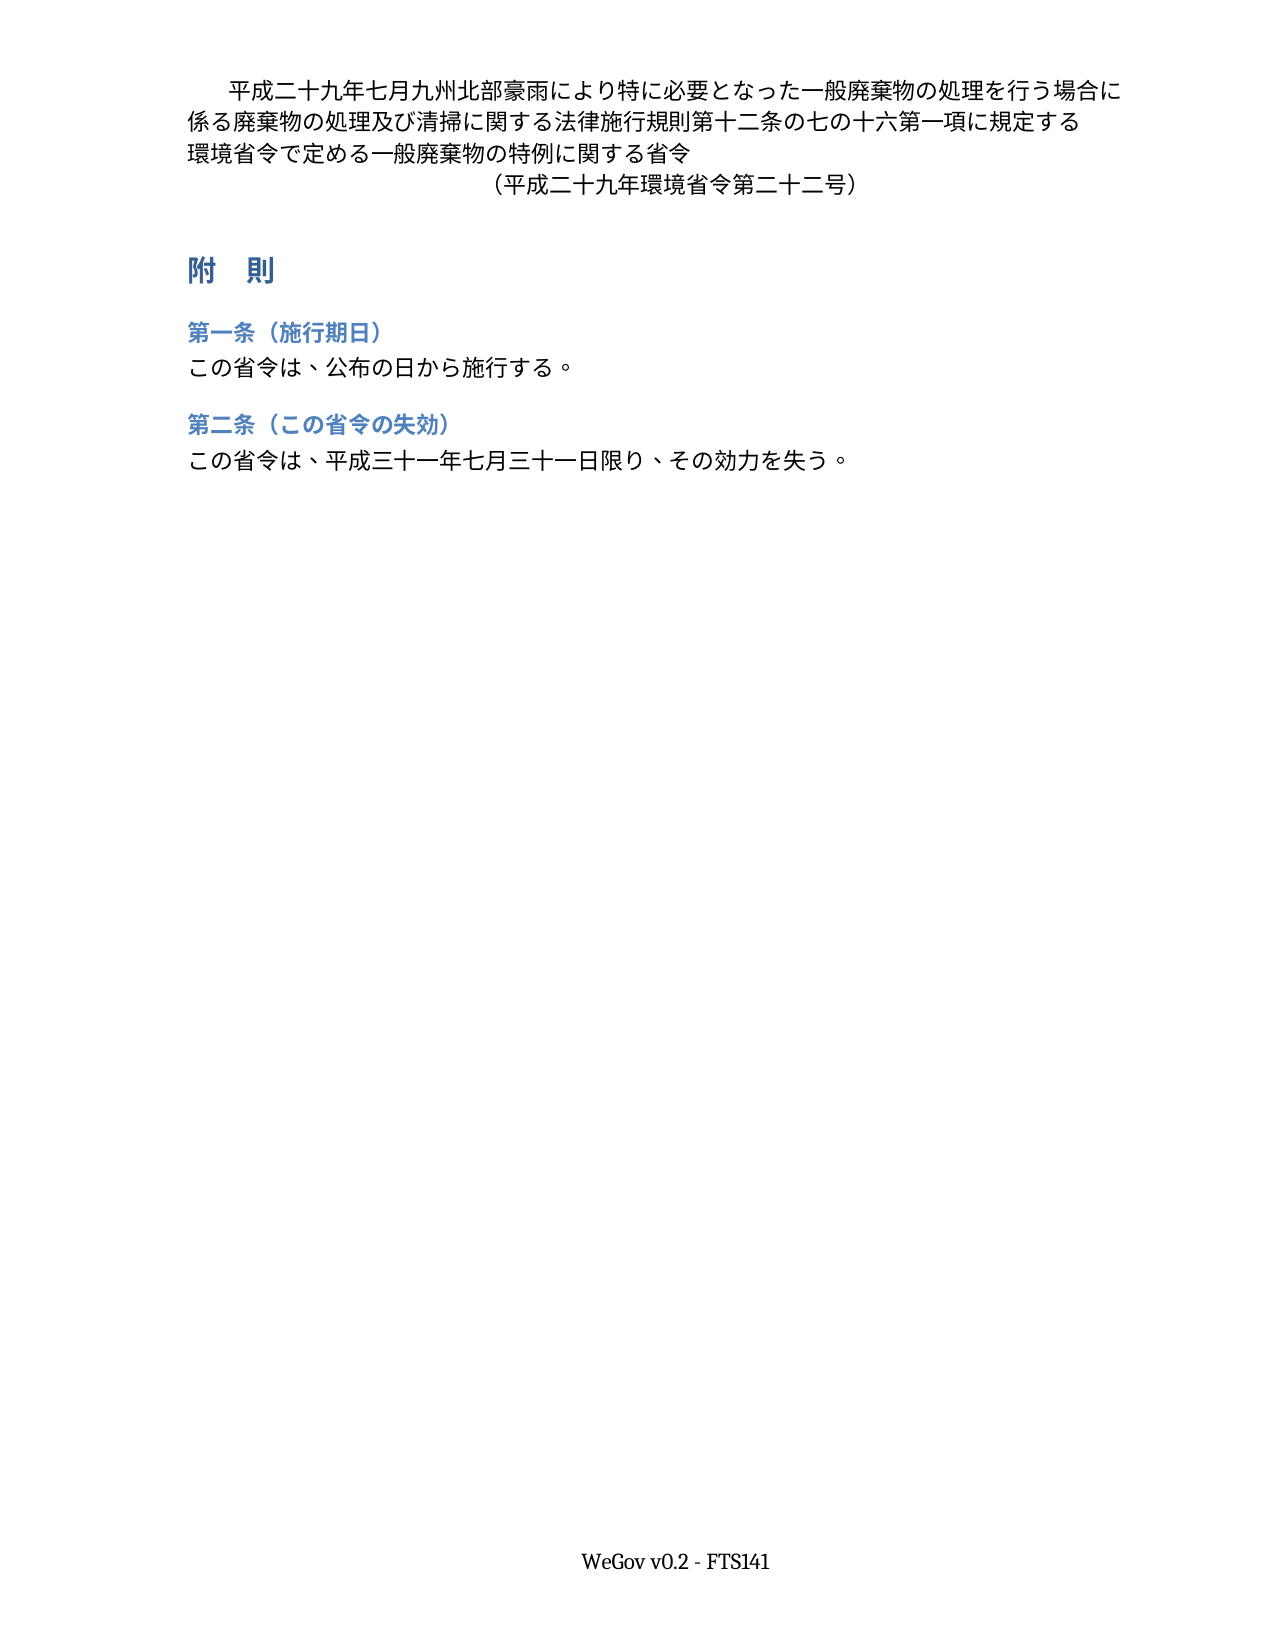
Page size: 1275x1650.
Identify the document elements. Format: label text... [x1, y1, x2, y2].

subtitle 第二条（この省令の失効） [187, 409, 1087, 440]
subtitle 附 則 [187, 250, 1087, 290]
text この省令は、平成三十一年七月三十一日限り、その効力を失う。 [187, 445, 1087, 476]
text この省令は、公布の日から施行する。 [187, 352, 1087, 384]
subtitle 第一条（施行期日） [187, 316, 1087, 348]
